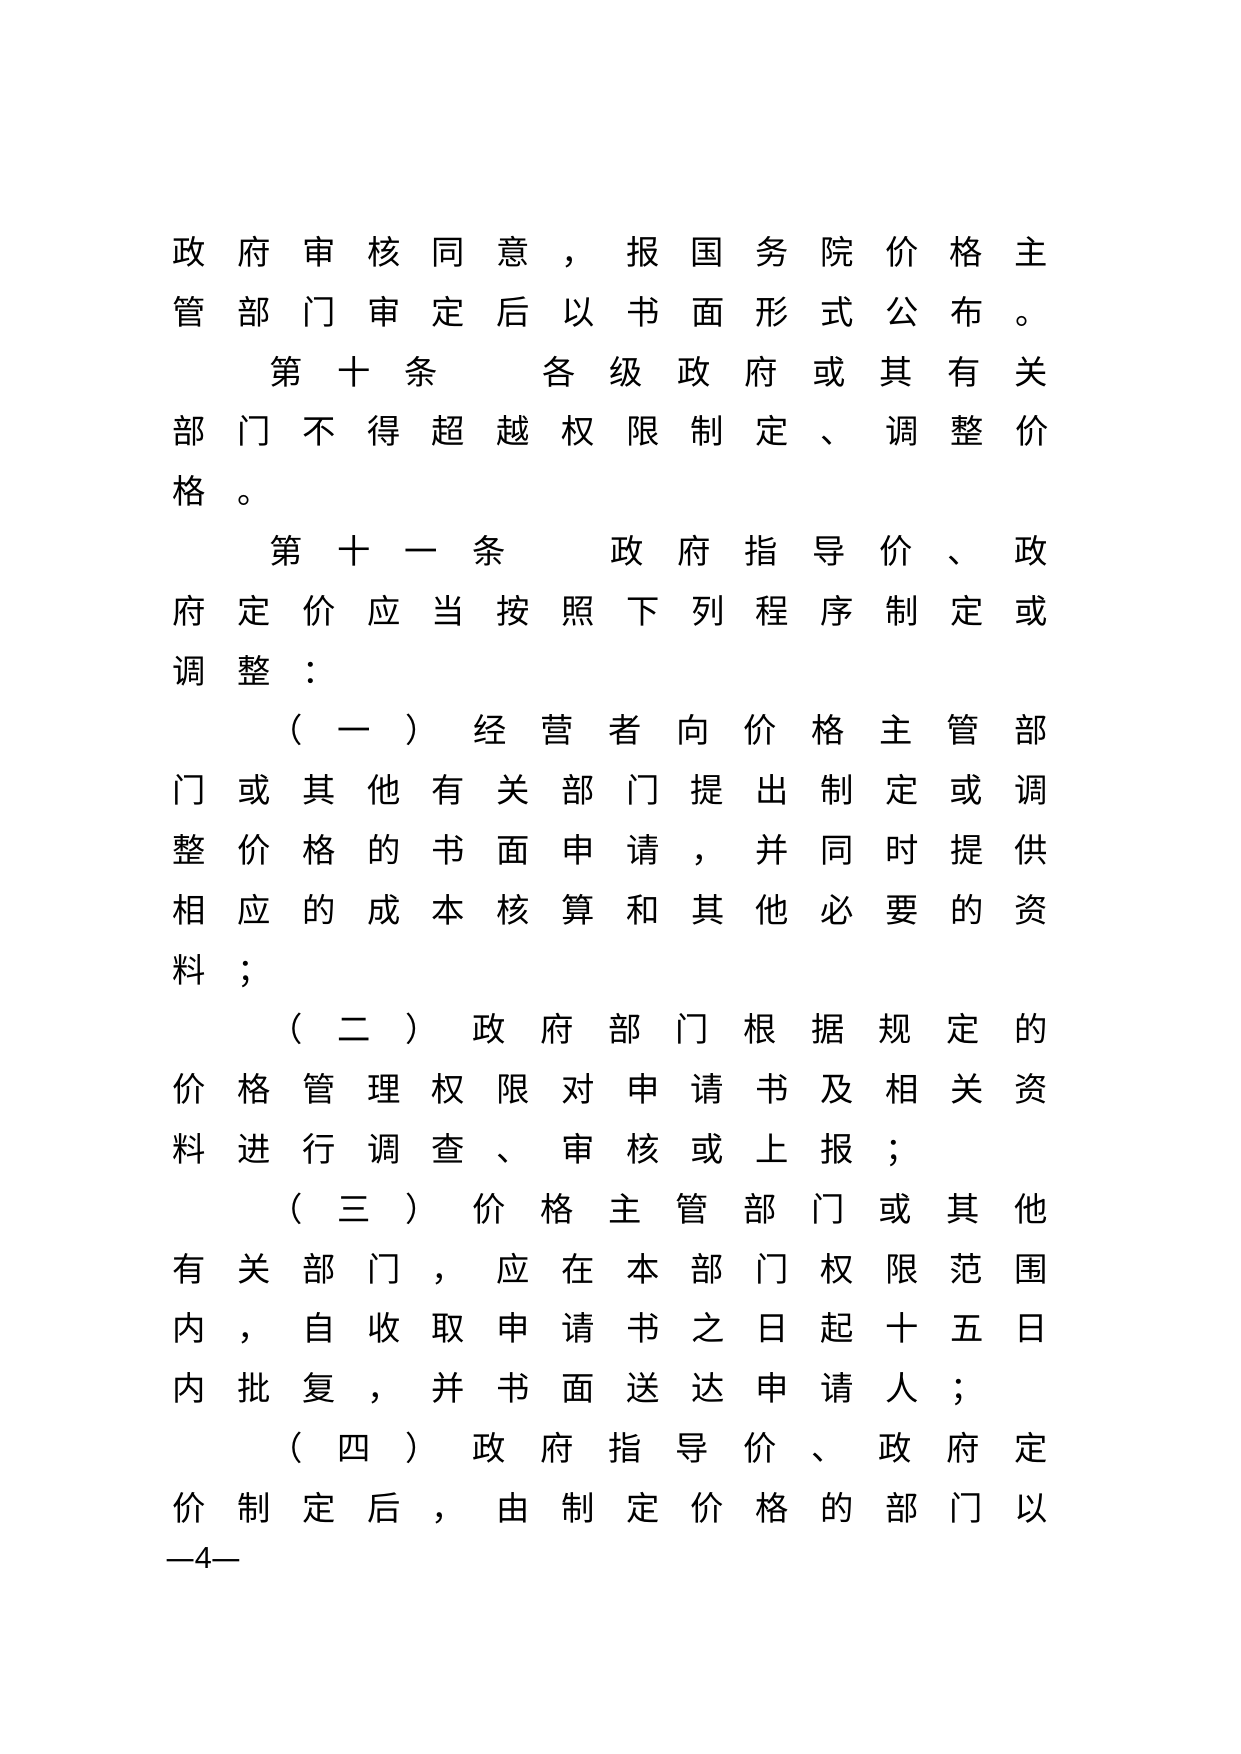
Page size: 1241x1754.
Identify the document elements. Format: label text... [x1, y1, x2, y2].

text （一）经营者向价格主管部门或其他有关部门提出制定或调整价格的书面申请，并同时提供相应的成本核算和其他必要的资料； [172, 698, 1079, 997]
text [172, 220, 1079, 340]
text 第十条 各级政府或其有关部门不得超越权限制定、调整价格。 [172, 340, 1079, 519]
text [172, 1416, 1079, 1536]
text （二）政府部门根据规定的价格管理权限对申请书及相关资料进行调查、审核或上报； [172, 997, 1079, 1177]
text （三）价格主管部门或其他有关部门，应在本部门权限范围内，自收取申请书之日起十五日内批复，并书面送达申请人； [172, 1177, 1079, 1416]
text 第十一条 政府指导价、政府定价应当按照下列程序制定或调整： [172, 519, 1079, 698]
